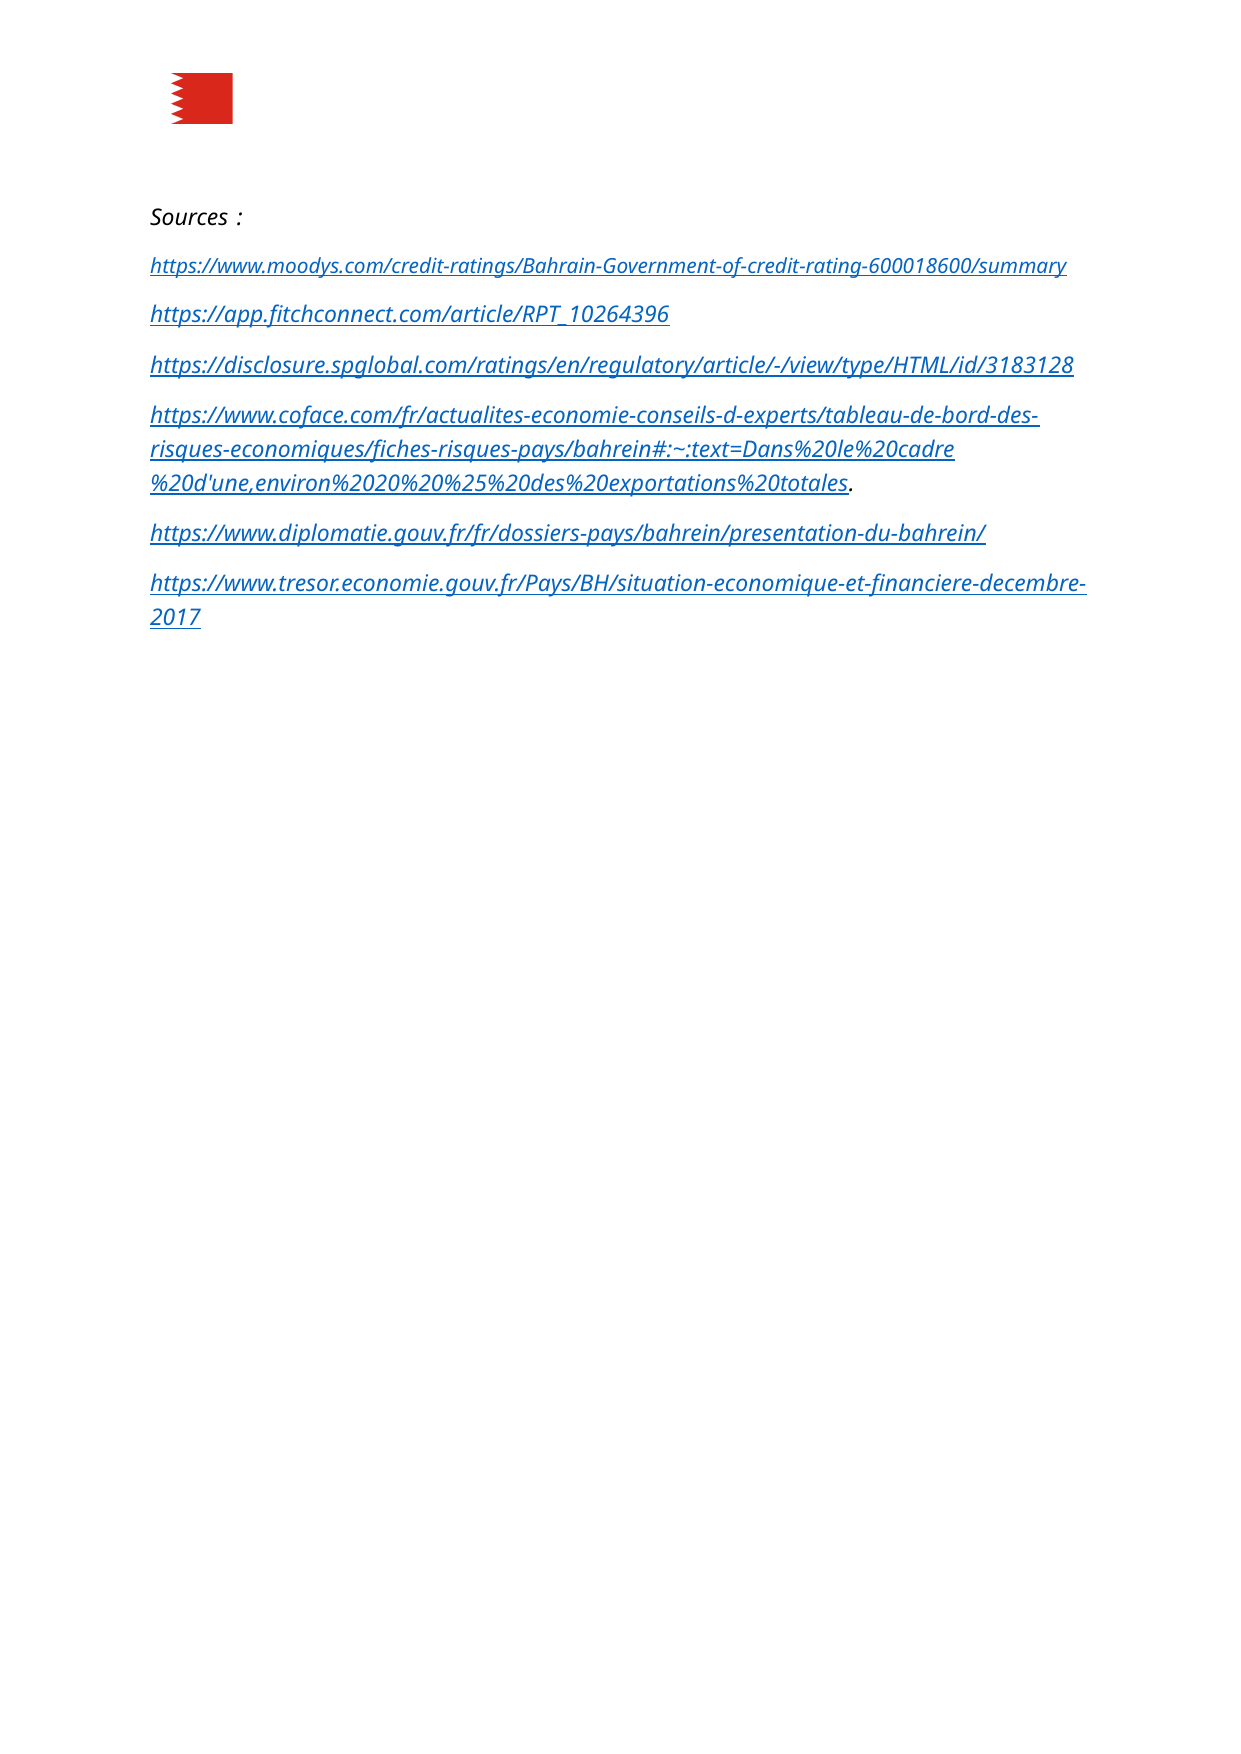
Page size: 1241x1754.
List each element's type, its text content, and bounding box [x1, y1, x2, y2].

text https://disclosure.spglobal.com/ratings/en/regulatory/article/-/view/type/HTML/id/3183128 [150, 348, 1090, 380]
text https://app.fitchconnect.com/article/RPT_10264396 [150, 298, 1090, 329]
text Sources : [150, 200, 1090, 232]
text https://www.tresor.economie.gouv.fr/Pays/BH/situation-economique-et-financiere-decembre-2017 [150, 567, 1090, 632]
text https://www.moodys.com/credit-ratings/Bahrain-Government-of-credit-rating-600018600/summary [150, 251, 1090, 279]
text https://www.coface.com/fr/actualites-economie-conseils-d-experts/tableau-de-bord-des-risques-economiques/fiches-risques-pays/bahrein#:~:text=Dans%20le%20cadre%20d'une,environ%2020%20%25%20des%20exportations%20totales. [150, 399, 1090, 498]
picture [150, 73, 233, 124]
text https://www.diplomatie.gouv.fr/fr/dossiers-pays/bahrein/presentation-du-bahrein/ [150, 517, 1090, 548]
